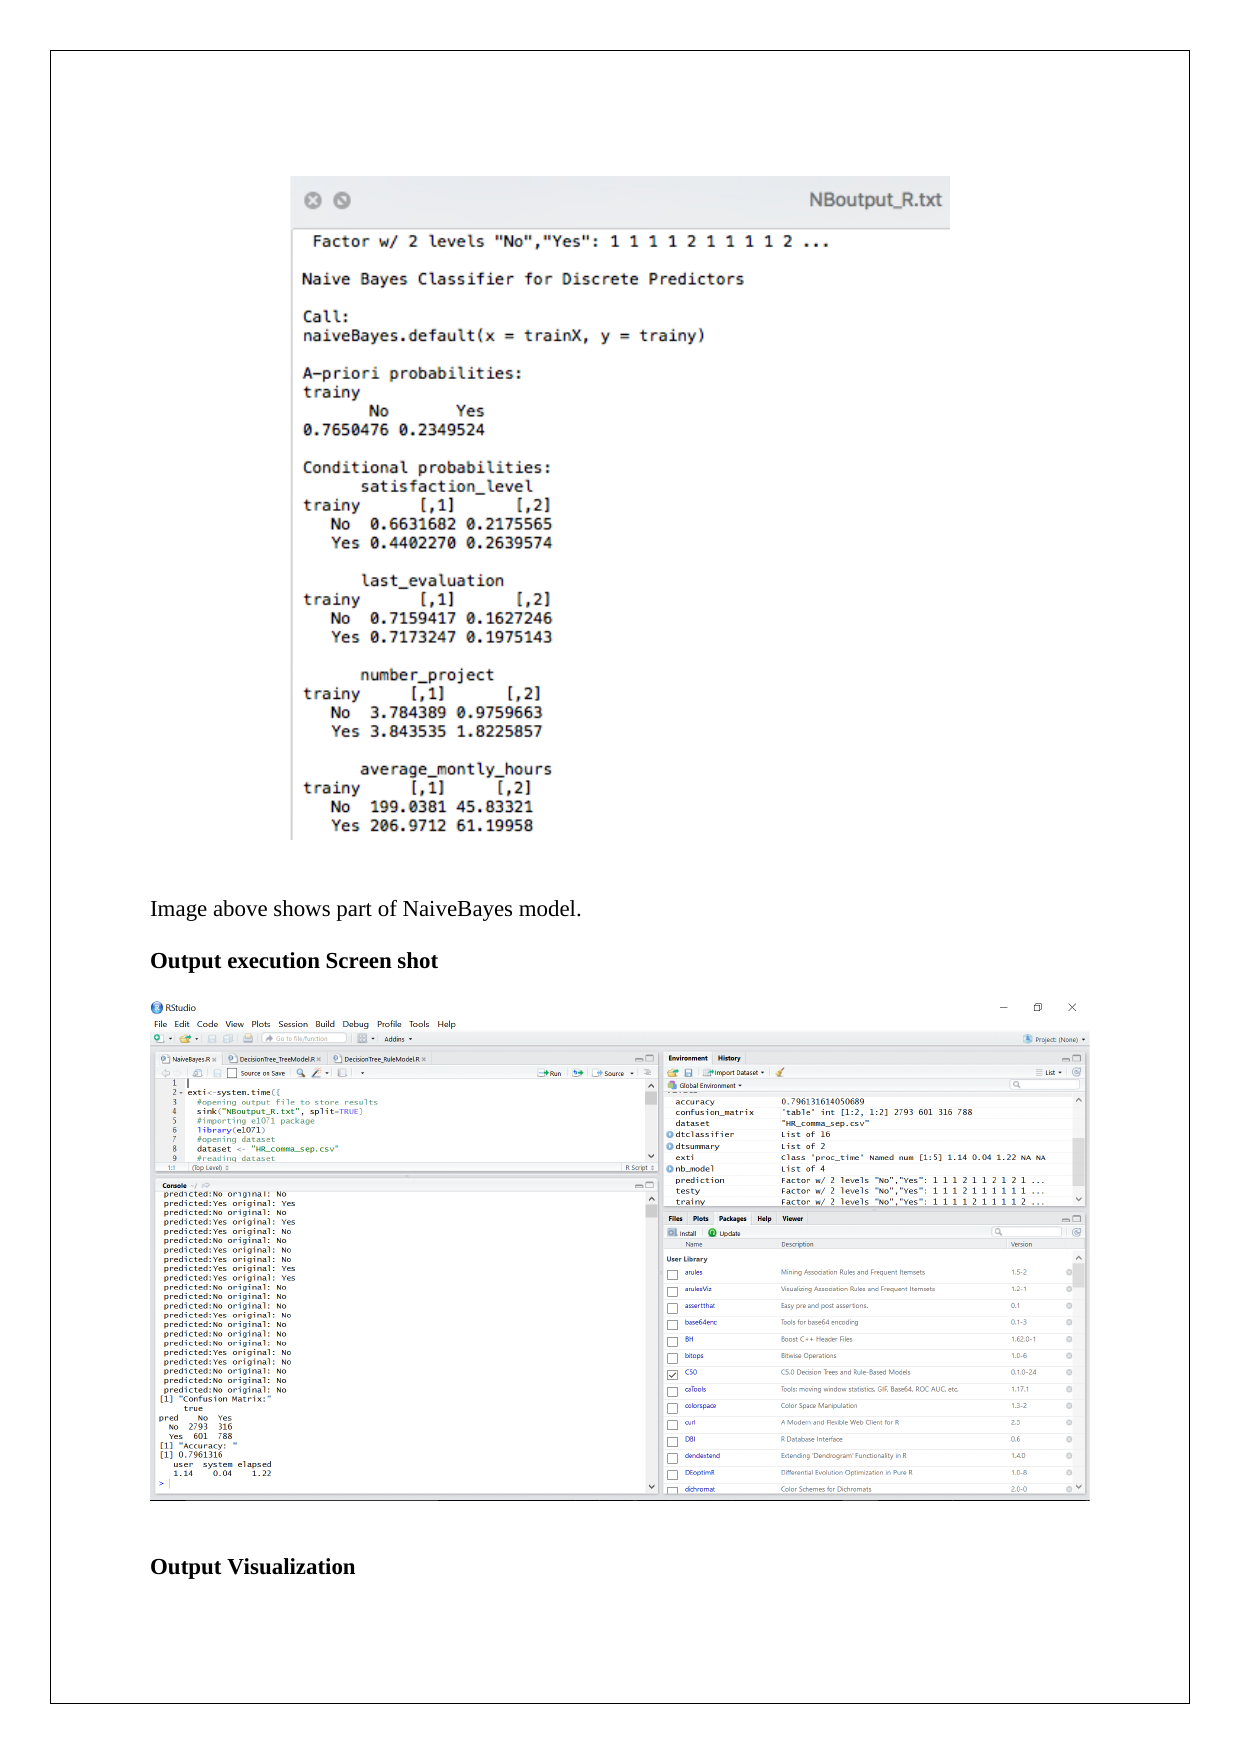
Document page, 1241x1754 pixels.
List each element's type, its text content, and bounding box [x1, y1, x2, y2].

text Output execution Screen shot [150, 947, 1090, 974]
text Image above shows part of NaiveBayes model. [150, 894, 1090, 921]
picture [290, 176, 950, 840]
text Output Visualization [150, 1553, 1090, 1580]
picture [150, 1000, 1090, 1501]
